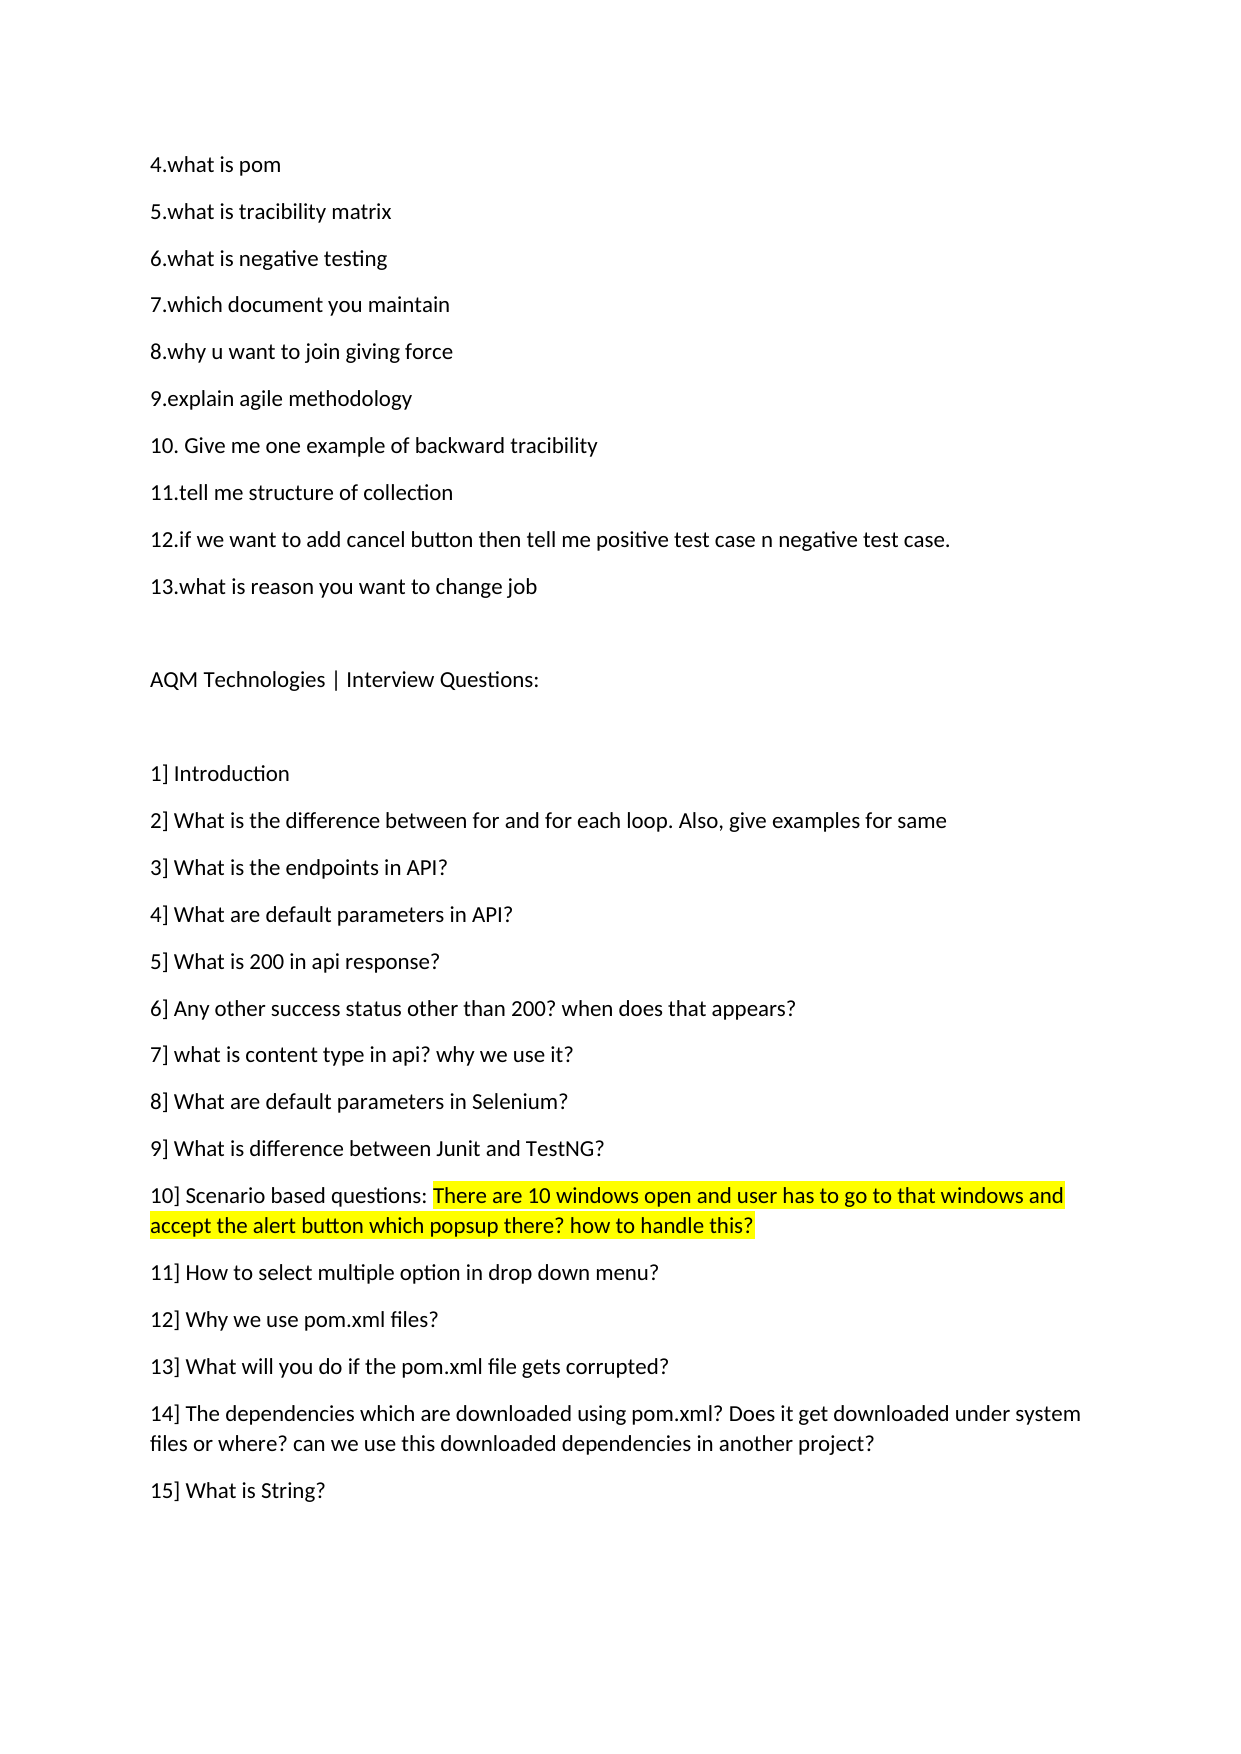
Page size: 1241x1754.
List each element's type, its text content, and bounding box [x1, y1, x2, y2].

text 1] Introduction [150, 759, 1090, 787]
text 13] What will you do if the pom.xml file gets corrupted? [150, 1352, 1090, 1380]
text 6.what is negative testing [150, 244, 1090, 272]
text 10. Give me one example of backward tracibility [150, 431, 1090, 459]
text AQM Technologies | Interview Questions: [150, 666, 1090, 694]
text 8.why u want to join giving force [150, 337, 1090, 366]
text 14] The dependencies which are downloaded using pom.xml? Does it get downloaded under system files or where? can we use this downloaded dependencies in another project? [150, 1399, 1090, 1457]
text 4] What are default parameters in API? [150, 900, 1090, 928]
text 6] Any other success status other than 200? when does that appears? [150, 994, 1090, 1022]
text 10] Scenario based questions: There are 10 windows open and user has to go to that windows and accept the alert button which popsup there? how to handle this? [150, 1181, 1090, 1239]
text 7] what is content type in api? why we use it? [150, 1041, 1090, 1069]
text 15] What is String? [150, 1476, 1090, 1504]
text 9] What is difference between Junit and TestNG? [150, 1134, 1090, 1162]
text 4.what is pom [150, 150, 1090, 178]
text 2] What is the difference between for and for each loop. Also, give examples for same [150, 806, 1090, 834]
text 5.what is tracibility matrix [150, 197, 1090, 225]
text 8] What are default parameters in Selenium? [150, 1087, 1090, 1116]
text 7.which document you maintain [150, 291, 1090, 319]
text 13.what is reason you want to change job [150, 572, 1090, 600]
text 3] What is the endpoints in API? [150, 853, 1090, 881]
text 12] Why we use pom.xml files? [150, 1305, 1090, 1333]
text 11.tell me structure of collection [150, 478, 1090, 506]
text 12.if we want to add cancel button then tell me positive test case n negative test case. [150, 525, 1090, 553]
text 5] What is 200 in api response? [150, 947, 1090, 975]
text 9.explain agile methodology [150, 384, 1090, 412]
text 11] How to select multiple option in drop down menu? [150, 1258, 1090, 1286]
